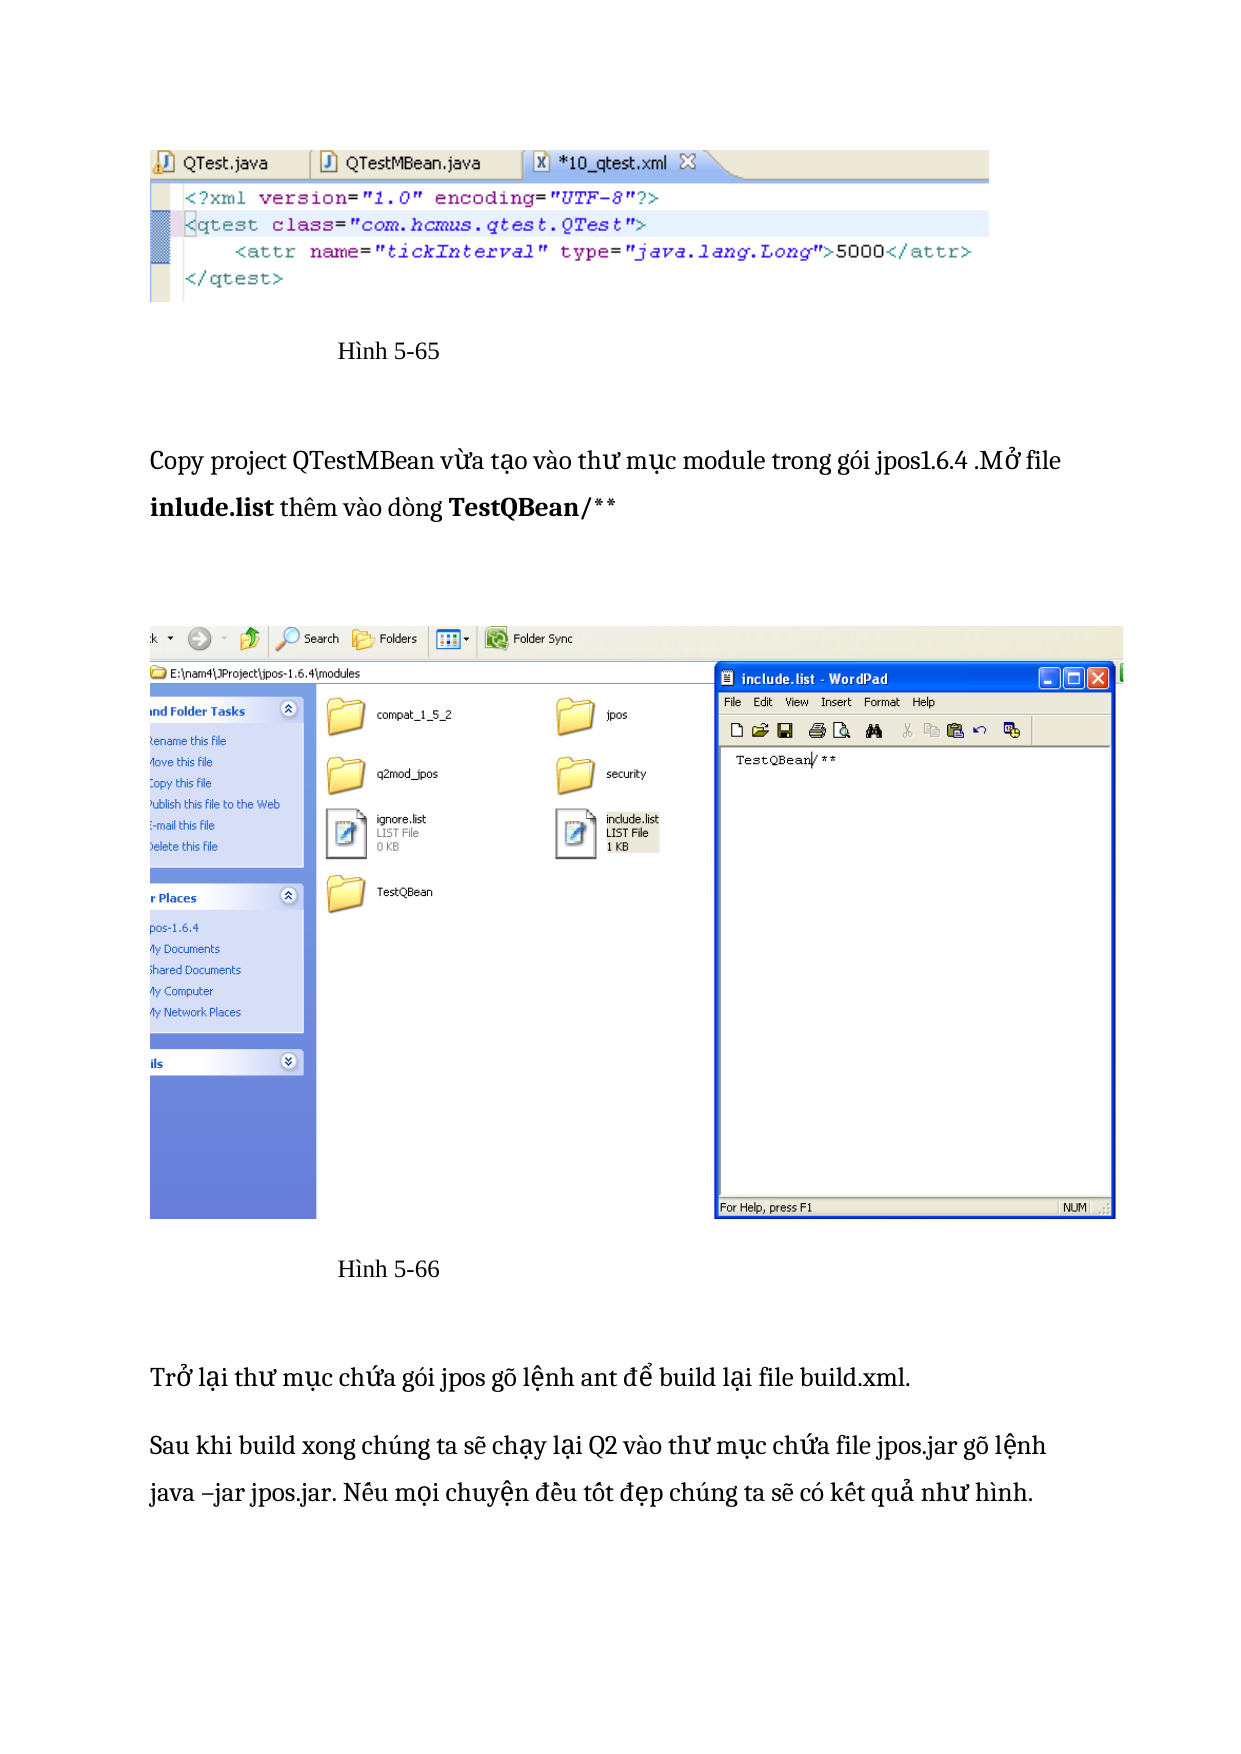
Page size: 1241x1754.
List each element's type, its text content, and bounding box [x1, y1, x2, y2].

text Trở lại thư mục chứa gói jpos gõ lệnh ant để build lại file build.xml. [150, 1362, 1090, 1394]
picture [150, 626, 1124, 1219]
picture [150, 150, 989, 302]
text Copy project QTestMBean vừa tạo vào thư mục module trong gói jpos1.6.4 .Mở file inlude.list thêm vào dòng TestQBean/** [150, 445, 1090, 523]
text Sau khi build xong chúng ta sẽ chạy lại Q2 vào thư mục chứa file jpos.jar gõ lệnh java –jar jpos.jar. Nếu mọi chuyện đều tốt đẹp chúng ta sẽ có kết quả như hình. [150, 1430, 1090, 1508]
